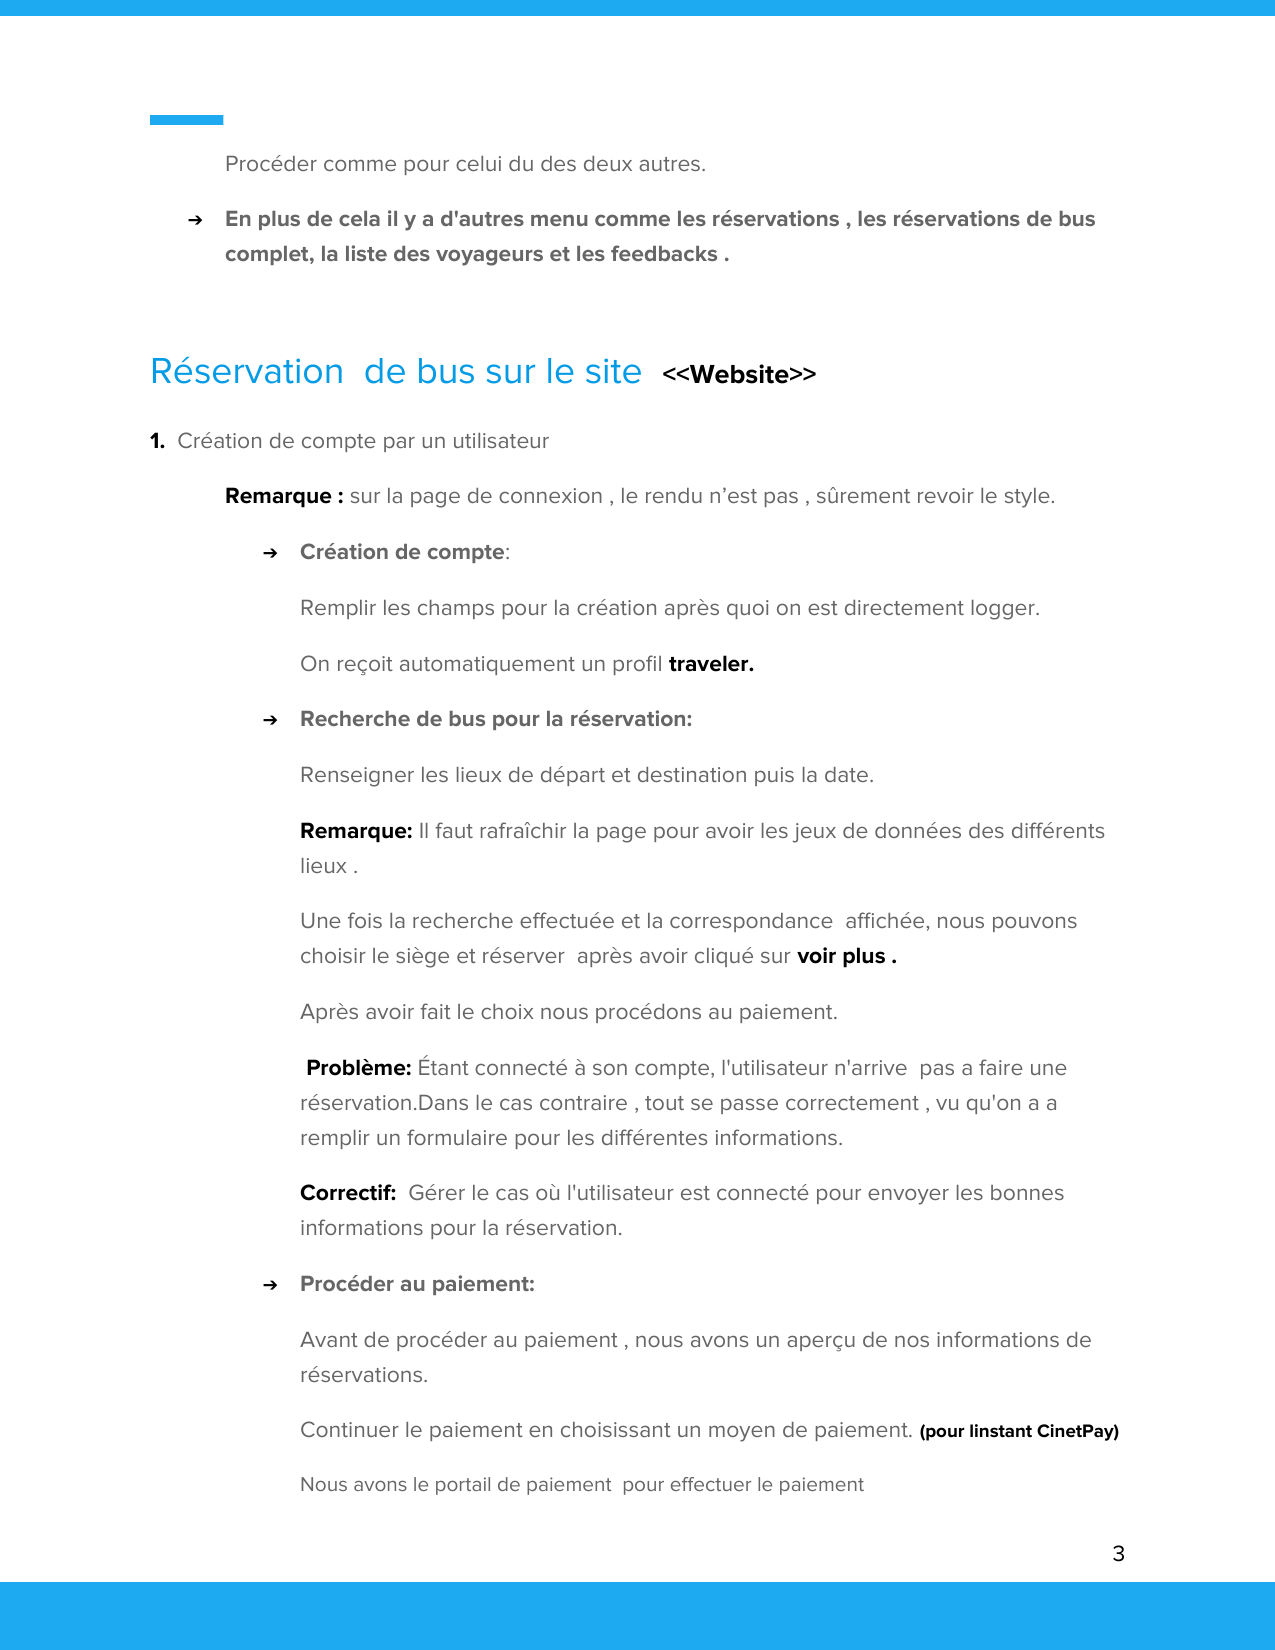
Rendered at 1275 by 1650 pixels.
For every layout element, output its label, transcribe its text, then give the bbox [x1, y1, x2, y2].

text Après avoir fait le choix nous procédons au paiement. [300, 998, 1125, 1026]
text 1. Création de compte par un utilisateur [150, 427, 1125, 455]
list Recherche de bus pour la réservation: [262, 706, 1125, 734]
text On reçoit automatiquement un profil traveler. [300, 650, 1125, 678]
text Nous avons le portail de paiement pour effectuer le paiement [300, 1472, 1125, 1498]
text Avant de procéder au paiement , nous avons un aperçu de nos informations de réservations. [300, 1326, 1125, 1389]
subtitle Réservation de bus sur le site <<Website>> [150, 349, 1125, 395]
text Problème: Étant connecté à son compte, l'utilisateur n'arrive pas a faire une réservation.Dans le cas contraire , tout se passe correctement , vu qu'on a a remplir un formulaire pour les différentes informations. [300, 1054, 1125, 1152]
picture [0, 0, 1275, 16]
list En plus de cela il y a d'autres menu comme les réservations , les réservations de bus complet, la liste des voyageurs et les feedbacks . [187, 206, 1125, 268]
list Procéder au paiement: [262, 1270, 1125, 1298]
text Remarque: Il faut rafraîchir la page pour avoir les jeux de données des différents lieux . [300, 817, 1125, 880]
picture [0, 1582, 1275, 1650]
text Renseigner les lieux de départ et destination puis la date. [300, 761, 1125, 789]
text Correctif: Gérer le cas où l'utilisateur est connecté pour envoyer les bonnes informations pour la réservation. [300, 1180, 1125, 1242]
picture [150, 115, 224, 125]
list Création de compte: [262, 538, 1125, 566]
text Continuer le paiement en choisissant un moyen de paiement. (pour linstant CinetPay) [300, 1417, 1125, 1444]
text Une fois la recherche effectuée et la correspondance affichée, nous pouvons choisir le siège et réserver après avoir cliqué sur voir plus . [300, 908, 1125, 971]
text Remarque : sur la page de connexion , le rendu n’est pas , sûrement revoir le style. [150, 483, 1125, 511]
text Remplir les champs pour la création après quoi on est directement logger. [300, 594, 1125, 622]
text Procéder comme pour celui du des deux autres. [150, 150, 1125, 178]
